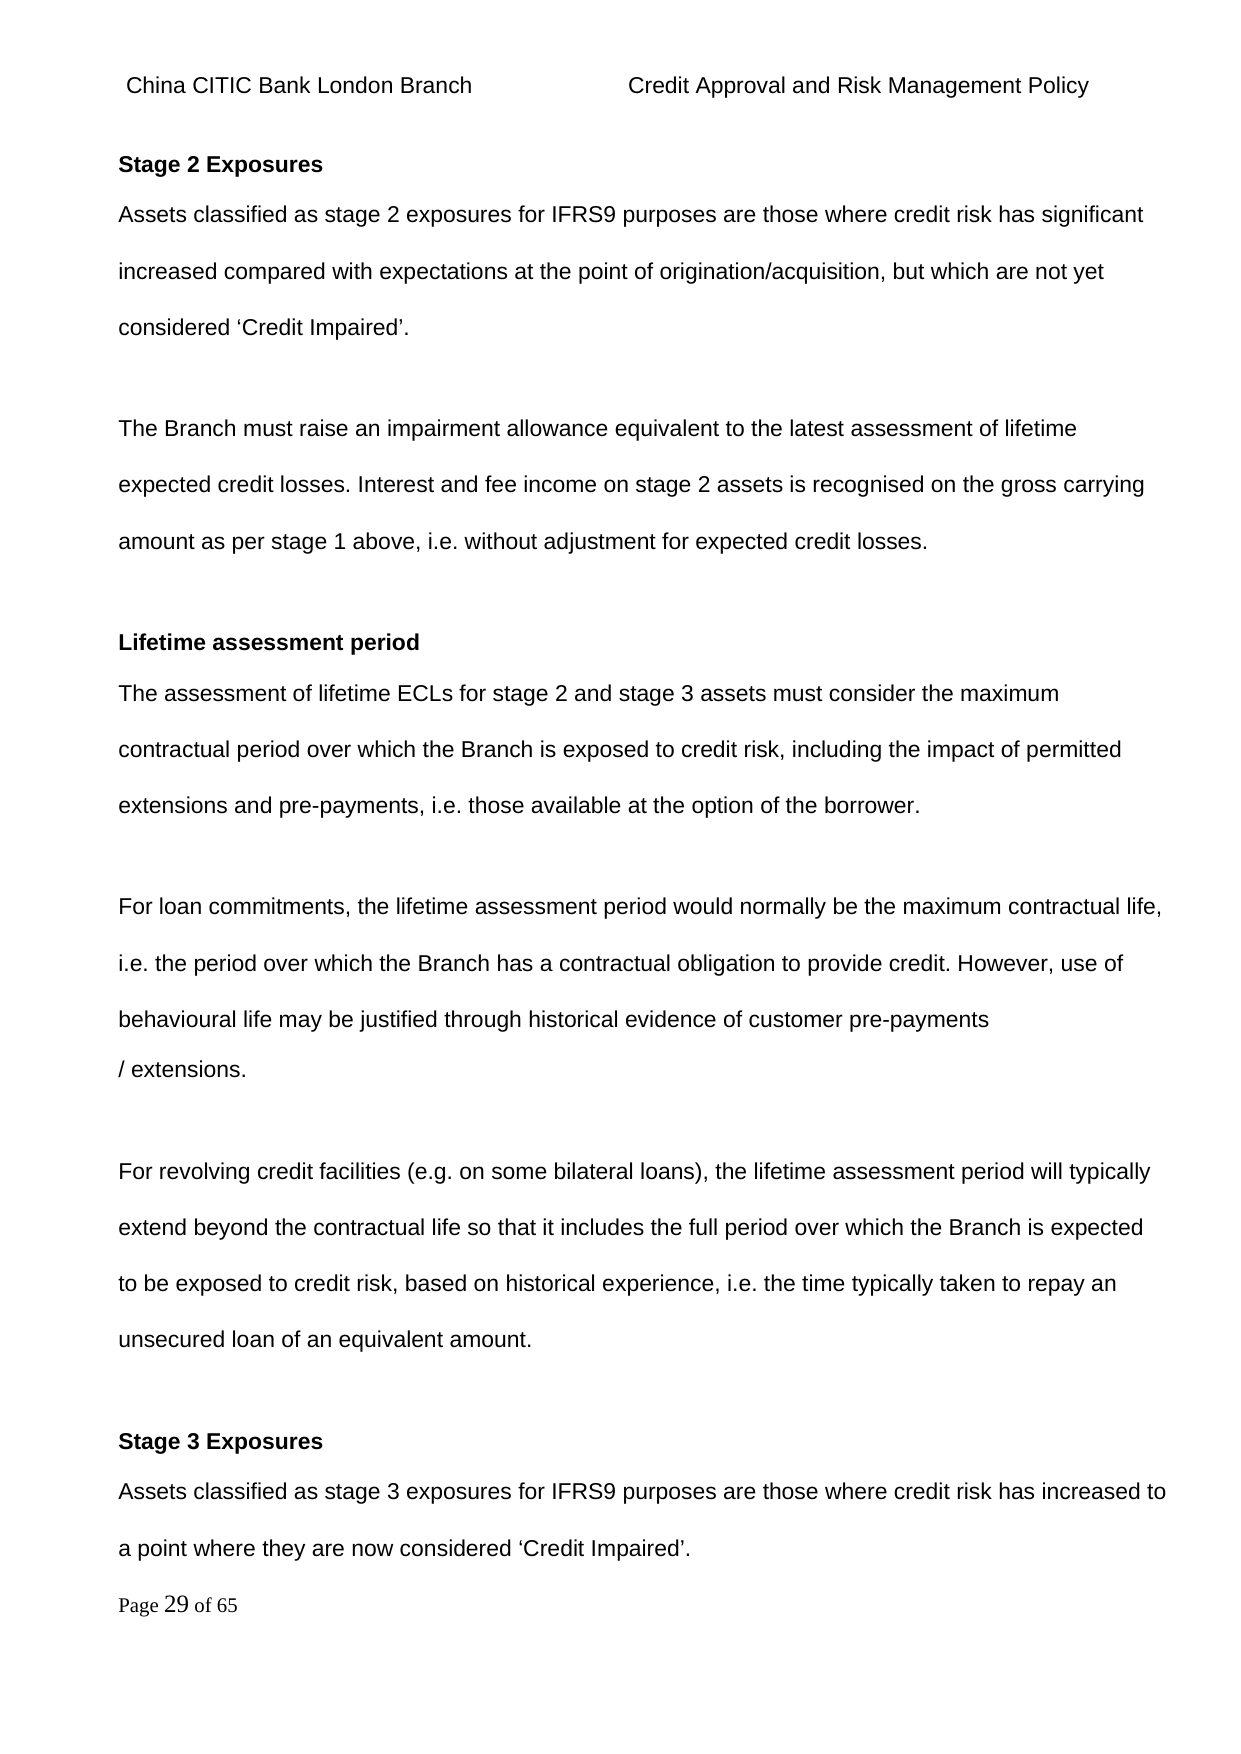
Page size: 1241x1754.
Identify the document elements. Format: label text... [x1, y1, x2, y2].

subtitle Stage 3 Exposures [118, 1422, 1066, 1460]
text Assets classified as stage 3 exposures for IFRS9 purposes are those where credit risk has increased to a point where they are now considered ‘Credit Impaired’. [118, 1473, 1167, 1567]
subtitle Stage 2 Exposures [118, 145, 1066, 183]
text The Branch must raise an impairment allowance equivalent to the latest assessment of lifetime expected credit losses. Interest and fee income on stage 2 assets is recognised on the gross carrying amount as per stage 1 above, i.e. without adjustment for expected credit losses. [118, 410, 1167, 560]
subtitle Lifetime assessment period [118, 623, 1167, 661]
text For loan commitments, the lifetime assessment period would normally be the maximum contractual life, i.e. the period over which the Branch has a contractual obligation to provide credit. However, use of behavioural life may be justified through historical evidence of customer pre-payments [118, 888, 1167, 1038]
text The assessment of lifetime ECLs for stage 2 and stage 3 assets must consider the maximum contractual period over which the Branch is exposed to credit risk, including the impact of permitted extensions and pre-payments, i.e. those available at the option of the borrower. [118, 674, 1167, 824]
text Assets classified as stage 2 exposures for IFRS9 purposes are those where credit risk has significant increased compared with expectations at the point of origination/acquisition, but which are not yet considered ‘Credit Impaired’. [118, 196, 1167, 346]
text / extensions. [118, 1051, 1167, 1088]
text For revolving credit facilities (e.g. on some bilateral loans), the lifetime assessment period will typically extend beyond the contractual life so that it includes the full period over which the Branch is expected to be exposed to credit risk, based on historical experience, i.e. the time typically taken to repay an unsecured loan of an equivalent amount. [118, 1152, 1167, 1358]
